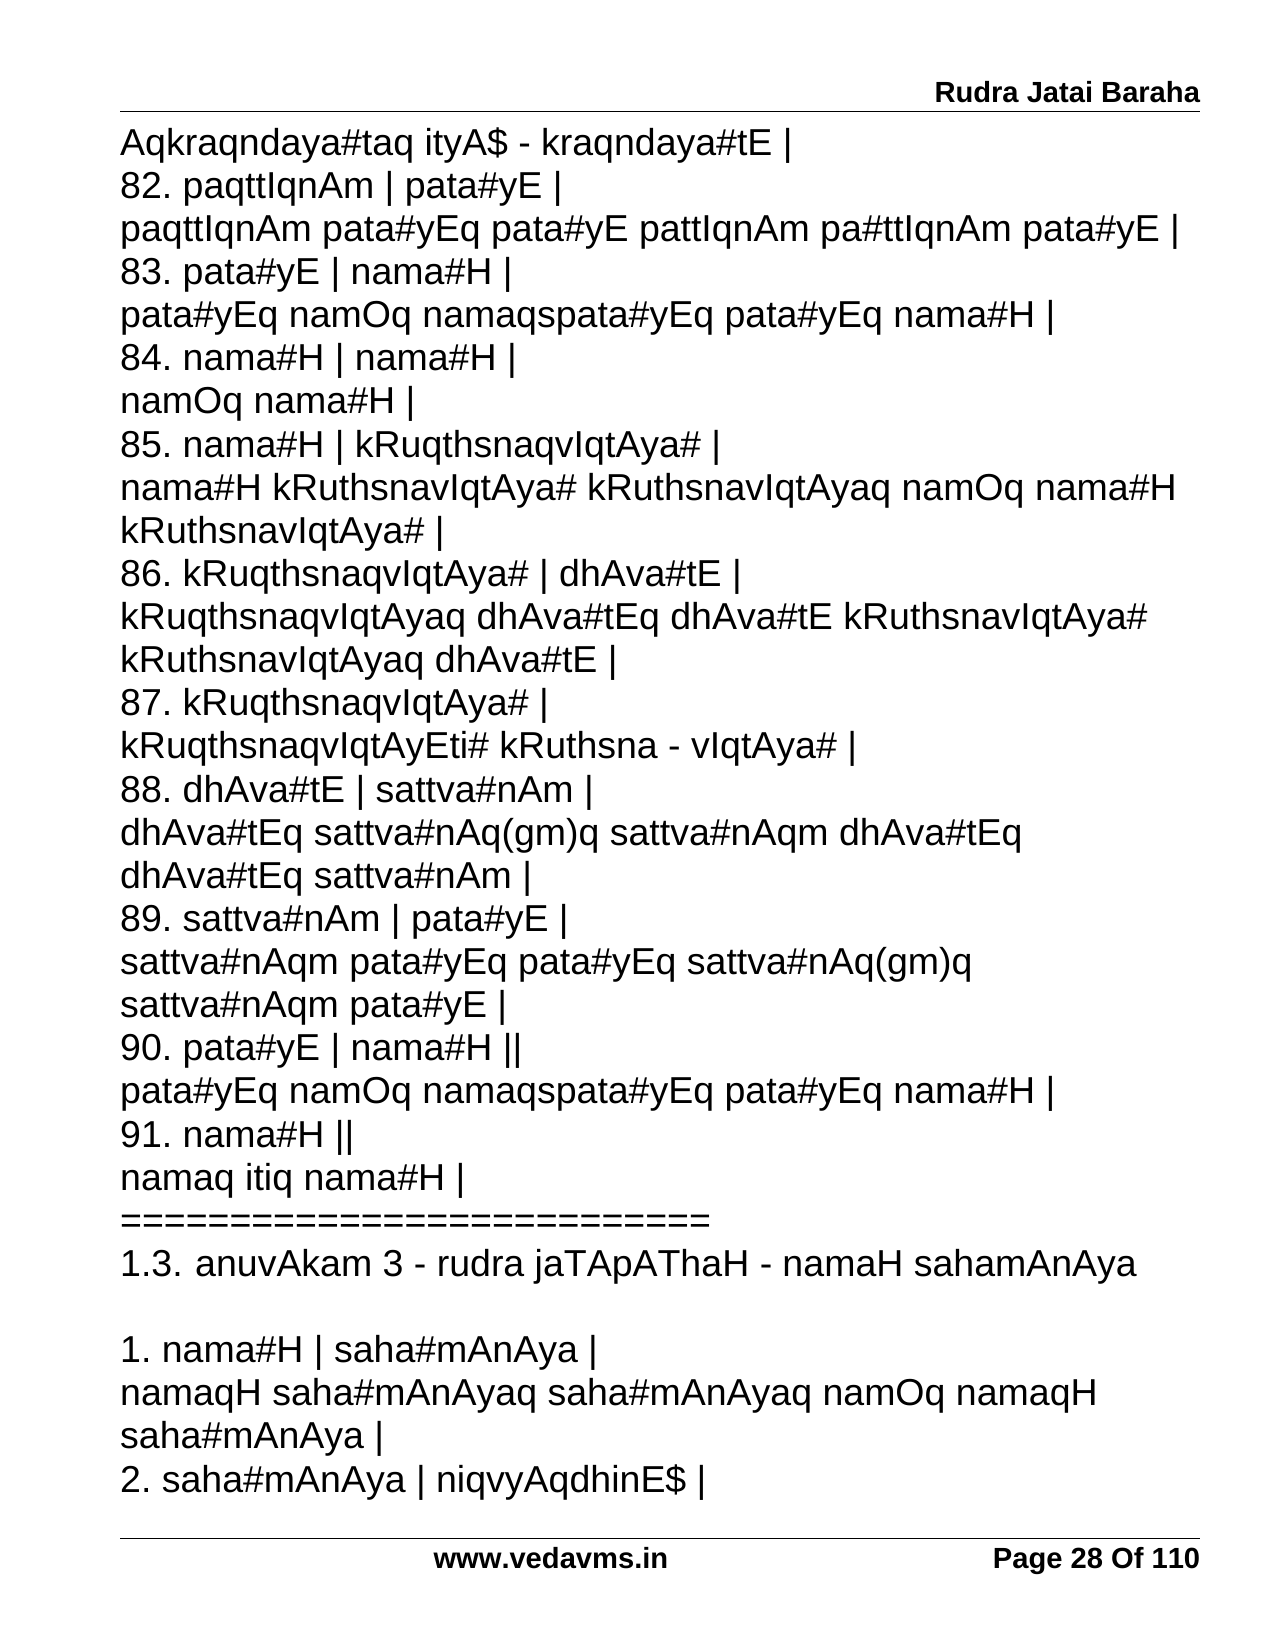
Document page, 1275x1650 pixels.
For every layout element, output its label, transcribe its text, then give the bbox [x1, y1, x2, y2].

text Aqkraqndaya#taq ityA$ - kraqndaya#tE | [120, 120, 1200, 163]
text dhAva#tEq sattva#nAq(gm)q sattva#nAqm dhAva#tEq dhAva#tEq sattva#nAm | [120, 810, 1200, 896]
text 82. paqttIqnAm | pata#yE | [120, 163, 1200, 206]
text nama#H kRuthsnavIqtAya# kRuthsnavIqtAyaq namOq nama#H kRuthsnavIqtAya# | [120, 465, 1200, 551]
text 1. nama#H | saha#mAnAya | [120, 1327, 1200, 1371]
text namOq nama#H | [120, 379, 1200, 422]
text 90. pata#yE | nama#H || [120, 1026, 1200, 1069]
text 2. saha#mAnAya | niqvyAqdhinE$ | [120, 1457, 1200, 1500]
text 91. nama#H || [120, 1112, 1200, 1155]
text =========================== [120, 1198, 1200, 1241]
text kRuqthsnaqvIqtAyEti# kRuthsna - vIqtAya# | [120, 724, 1200, 767]
text paqttIqnAm pata#yEq pata#yE pattIqnAm pa#ttIqnAm pata#yE | [120, 206, 1200, 249]
text 1.3. anuvAkam 3 - rudra jaTApAThaH - namaH sahamAnAya [120, 1241, 1200, 1284]
text 89. sattva#nAm | pata#yE | [120, 896, 1200, 939]
text pata#yEq namOq namaqspata#yEq pata#yEq nama#H | [120, 1069, 1200, 1112]
text sattva#nAqm pata#yEq pata#yEq sattva#nAq(gm)q sattva#nAqm pata#yE | [120, 939, 1200, 1026]
text 83. pata#yE | nama#H | [120, 249, 1200, 292]
text 86. kRuqthsnaqvIqtAya# | dhAva#tE | [120, 551, 1200, 594]
text 88. dhAva#tE | sattva#nAm | [120, 767, 1200, 810]
text pata#yEq namOq namaqspata#yEq pata#yEq nama#H | [120, 292, 1200, 336]
text namaqH saha#mAnAyaq saha#mAnAyaq namOq namaqH saha#mAnAya | [120, 1371, 1200, 1457]
text 85. nama#H | kRuqthsnaqvIqtAya# | [120, 422, 1200, 465]
text 84. nama#H | nama#H | [120, 336, 1200, 379]
text kRuqthsnaqvIqtAyaq dhAva#tEq dhAva#tE kRuthsnavIqtAya# kRuthsnavIqtAyaq dhAva#tE | [120, 594, 1200, 681]
text namaq itiq nama#H | [120, 1155, 1200, 1198]
text 87. kRuqthsnaqvIqtAya# | [120, 681, 1200, 724]
